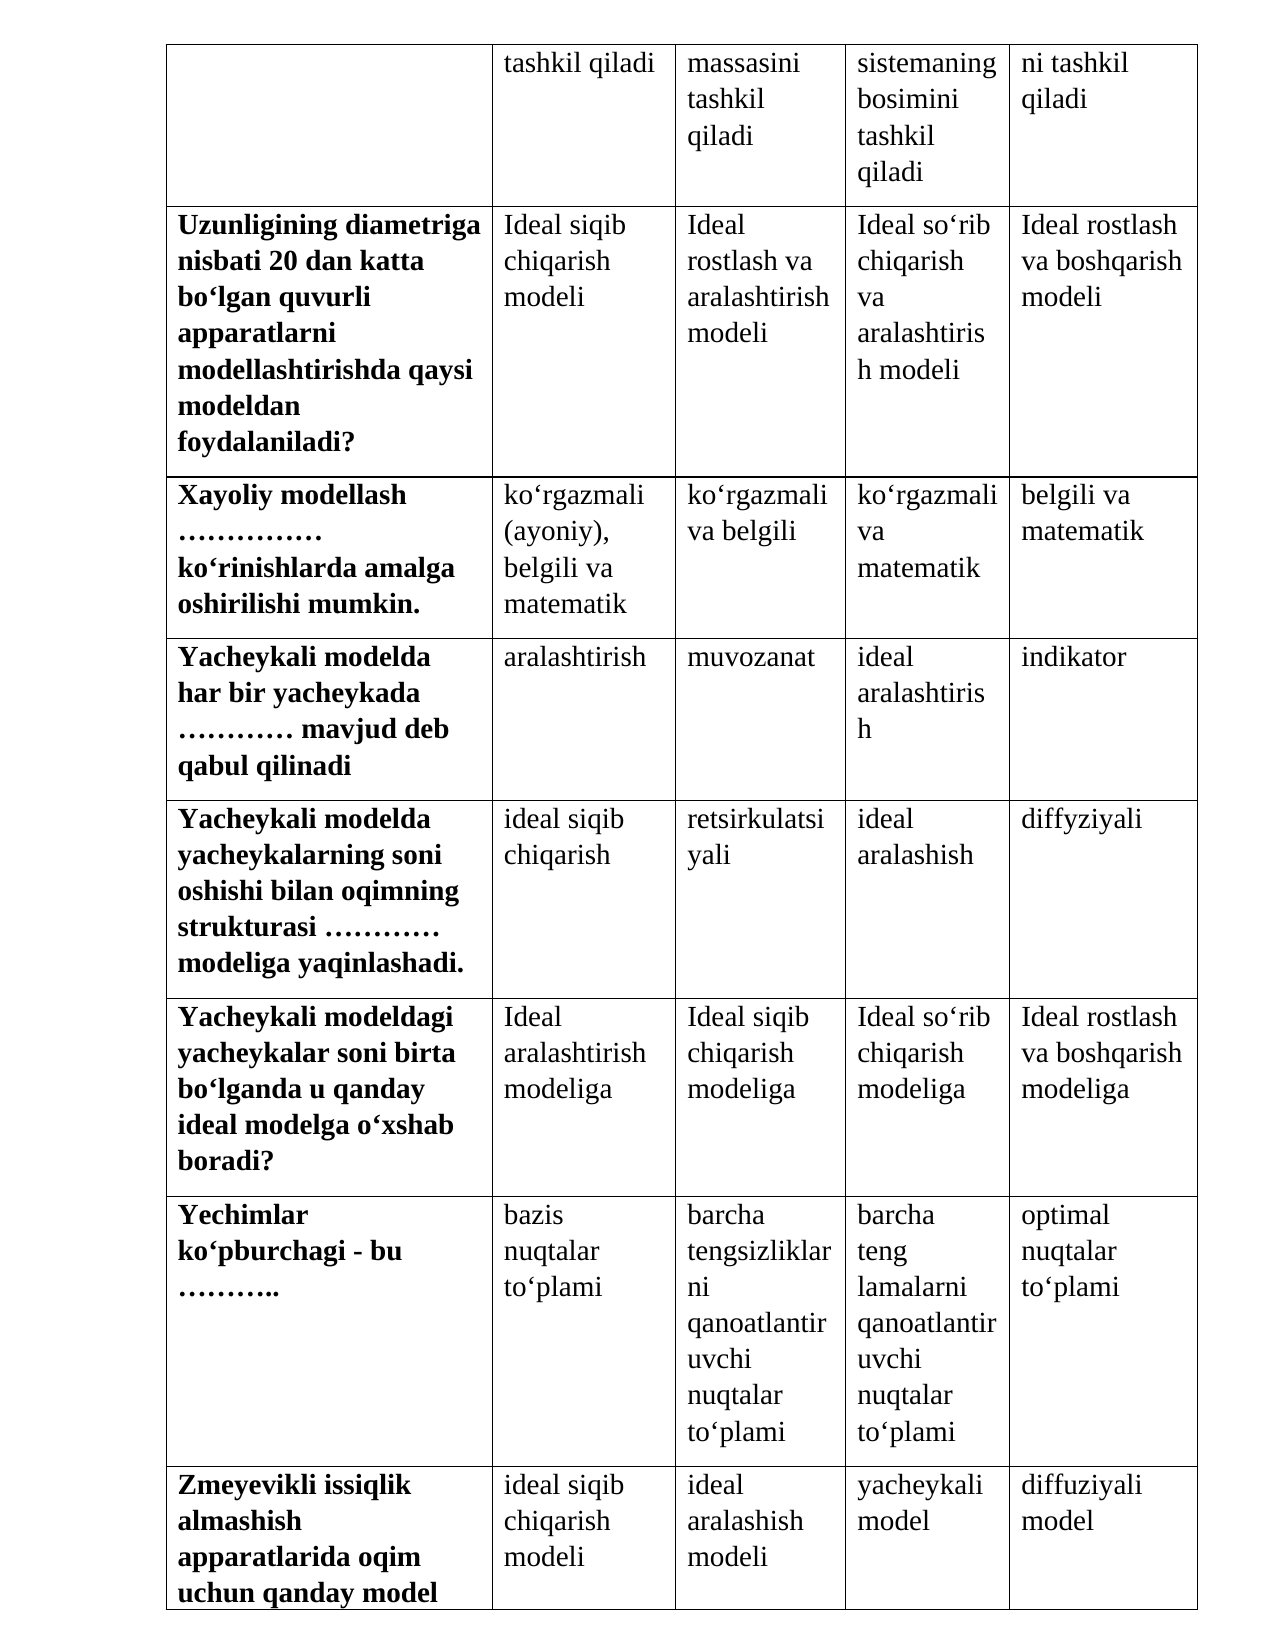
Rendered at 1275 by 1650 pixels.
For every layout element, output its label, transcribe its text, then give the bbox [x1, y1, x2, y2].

table_cell Xayoliy modellash ……………ko‘rinishlarda amalga oshirilishi mumkin. [167, 478, 492, 638]
table_cell ideal siqib chiqarish [493, 801, 675, 998]
table_cell optimal nuqtalar to‘plami [1010, 1197, 1197, 1466]
table_cell barcha tengsizliklarni qanoatlantiruvchi nuqtalar to‘plami [676, 1197, 845, 1466]
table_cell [493, 1467, 675, 1609]
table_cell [167, 45, 492, 206]
table_cell Yacheykali modelda yacheykalarning soni oshishi bilan oqimning strukturasi …………modeliga yaqinlashadi. [167, 801, 492, 998]
table_cell Ideal so‘rib chiqarish modeliga [846, 999, 1009, 1196]
table_cell aralashtirish [493, 639, 675, 800]
table_cell ko‘rgazmali va belgili [676, 478, 845, 638]
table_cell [676, 45, 845, 206]
table_cell Ideal siqib chiqarish modeliga [676, 999, 845, 1196]
table_cell muvozanat [676, 639, 845, 800]
table_cell ideal aralashtirish [846, 639, 1009, 800]
table_cell Yechimlar ko‘pburchagi - bu ……….. [167, 1197, 492, 1466]
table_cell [1010, 45, 1197, 206]
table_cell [846, 45, 1009, 206]
table_cell diffuziyali model [1010, 1467, 1197, 1609]
table_cell Uzunligining diametriga nisbati 20 dan katta bo‘lgan quvurli apparatlarni modellashtirishda qaysi modeldan foydalaniladi? [167, 207, 492, 476]
table_cell Ideal rostlash va aralashtirish modeli [676, 207, 845, 476]
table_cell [493, 45, 675, 206]
table_cell ideal aralashish [846, 801, 1009, 998]
table_cell Ideal aralashtirish modeliga [493, 999, 675, 1196]
table_cell bazis nuqtalar to‘plami [493, 1197, 675, 1466]
table_cell ko‘rgazmali (ayoniy), belgili va matematik [493, 478, 675, 638]
table_cell Yacheykali modeldagi yacheykalar soni birta bo‘lganda u qanday ideal modelga o‘xshab boradi? [167, 999, 492, 1196]
table_cell diffyziyali [1010, 801, 1197, 998]
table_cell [676, 1467, 845, 1609]
table_cell ko‘rgazmali va matematik [846, 478, 1009, 638]
table_cell yacheykali model [846, 1467, 1009, 1609]
table_cell Ideal rostlash va boshqarish modeli [1010, 207, 1197, 476]
table_cell barcha tenglamalarni qanoatlantiruvchi nuqtalar to‘plami [846, 1197, 1009, 1466]
table_cell retsirkulatsiyali [676, 801, 845, 998]
table_cell Ideal rostlash va boshqarish modeliga [1010, 999, 1197, 1196]
table_cell indikator [1010, 639, 1197, 800]
table_cell Ideal siqib chiqarish modeli [493, 207, 675, 476]
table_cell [167, 1467, 492, 1609]
table_cell Ideal so‘rib chiqarish va aralashtirish modeli [846, 207, 1009, 476]
table_cell Yacheykali modelda har bir yacheykada ………… mavjud deb qabul qilinadi [167, 639, 492, 800]
table_cell belgili va matematik [1010, 478, 1197, 638]
